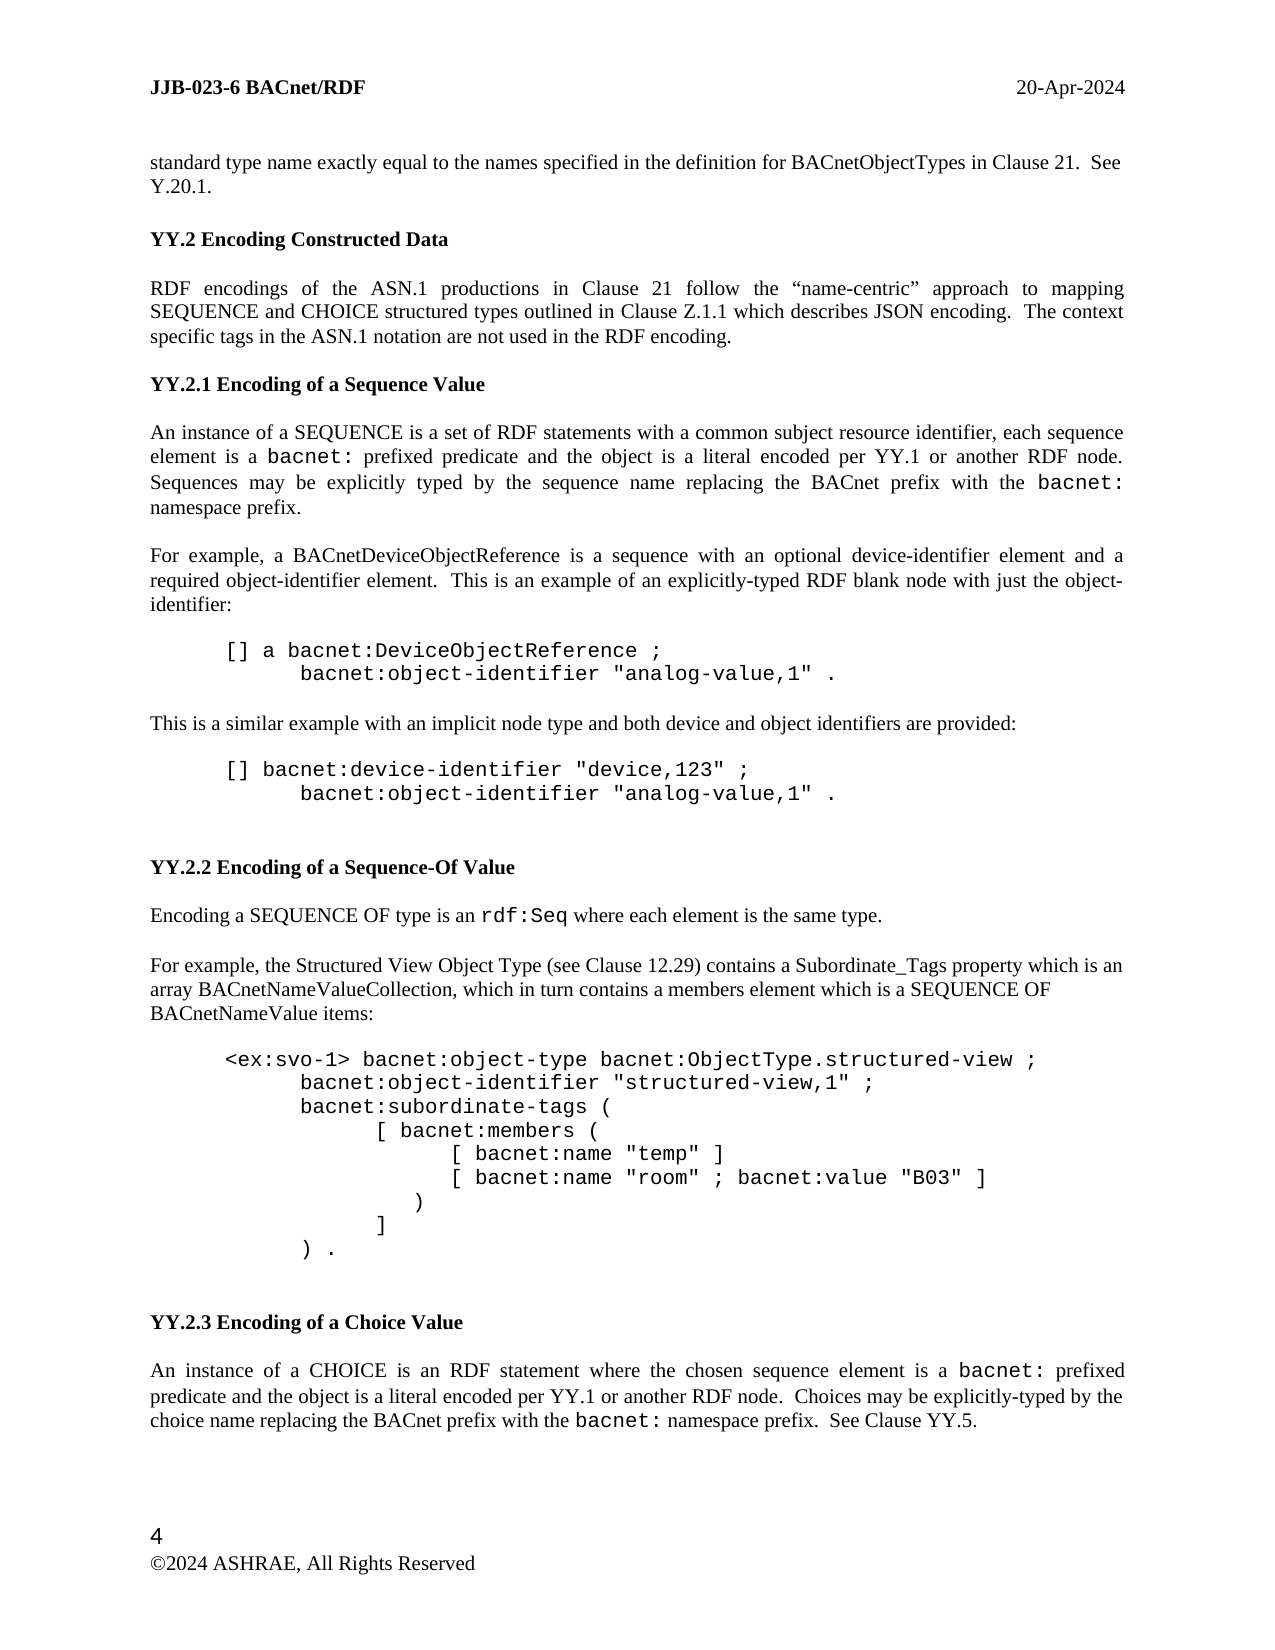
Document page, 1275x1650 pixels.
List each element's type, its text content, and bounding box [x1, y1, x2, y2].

text An instance of a SEQUENCE is a set of RDF statements with a common subject resource identifier, each sequence element is a bacnet: prefixed predicate and the object is a literal encoded per YY.1 or another RDF node. Sequences may be explicitly typed by the sequence name replacing the BACnet prefix with the bacnet: namespace prefix. [150, 420, 1125, 519]
text YY.2.3 Encoding of a Choice Value [150, 1310, 1125, 1334]
text [ bacnet:name "room" ; bacnet:value "B03" ] [225, 1167, 1125, 1191]
text For example, a BACnetDeviceObjectReference is a sequence with an optional device-identifier element and a required object-identifier element. This is an example of an explicitly-typed RDF blank node with just the object-identifier: [150, 543, 1125, 616]
text YY.2.2 Encoding of a Sequence-Of Value [150, 854, 1125, 879]
text An instance of a CHOICE is an RDF statement where the chosen sequence element is a bacnet: prefixed predicate and the object is a literal encoded per YY.1 or another RDF node. Choices may be explicitly-typed by the choice name replacing the BACnet prefix with the bacnet: namespace prefix. See Clause YY.5. [150, 1358, 1125, 1433]
text ) [225, 1191, 1125, 1214]
text For example, the Structured View Object Type (see Clause 12.29) contains a Subordinate_Tags property which is an array BACnetNameValueCollection, which in turn contains a members element which is a SEQUENCE OF BACnetNameValue items: [150, 952, 1125, 1025]
text YY.2.1 Encoding of a Sequence Value [150, 372, 1125, 396]
text Encoding a SEQUENCE OF type is an rdf:Seq where each element is the same type. [150, 903, 1125, 928]
text ] [225, 1214, 1125, 1238]
text [] a bacnet:DeviceObjectReference ; [225, 640, 1125, 663]
text bacnet:subordinate-tags ( [225, 1096, 1125, 1120]
text bacnet:object-identifier "analog-value,1" . [225, 663, 1125, 687]
text [ bacnet:name "temp" ] [225, 1143, 1125, 1167]
text bacnet:object-identifier "structured-view,1" ; [225, 1072, 1125, 1096]
text [ bacnet:members ( [225, 1120, 1125, 1143]
text YY.2 Encoding Constructed Data [150, 227, 1125, 251]
text This is a similar example with an implicit node type and both device and object identifiers are provided: [150, 711, 1125, 735]
text <ex:svo-1> bacnet:object-type bacnet:ObjectType.structured-view ; [225, 1049, 1125, 1072]
text RDF encodings of the ASN.1 productions in Clause 21 follow the “name-centric” approach to mapping SEQUENCE and CHOICE structured types outlined in Clause Z.1.1 which describes JSON encoding. The context specific tags in the ASN.1 notation are not used in the RDF encoding. [150, 275, 1125, 348]
text ) . [225, 1238, 1125, 1262]
text bacnet:object-identifier "analog-value,1" . [225, 783, 1125, 806]
text [] bacnet:device-identifier "device,123" ; [225, 759, 1125, 783]
